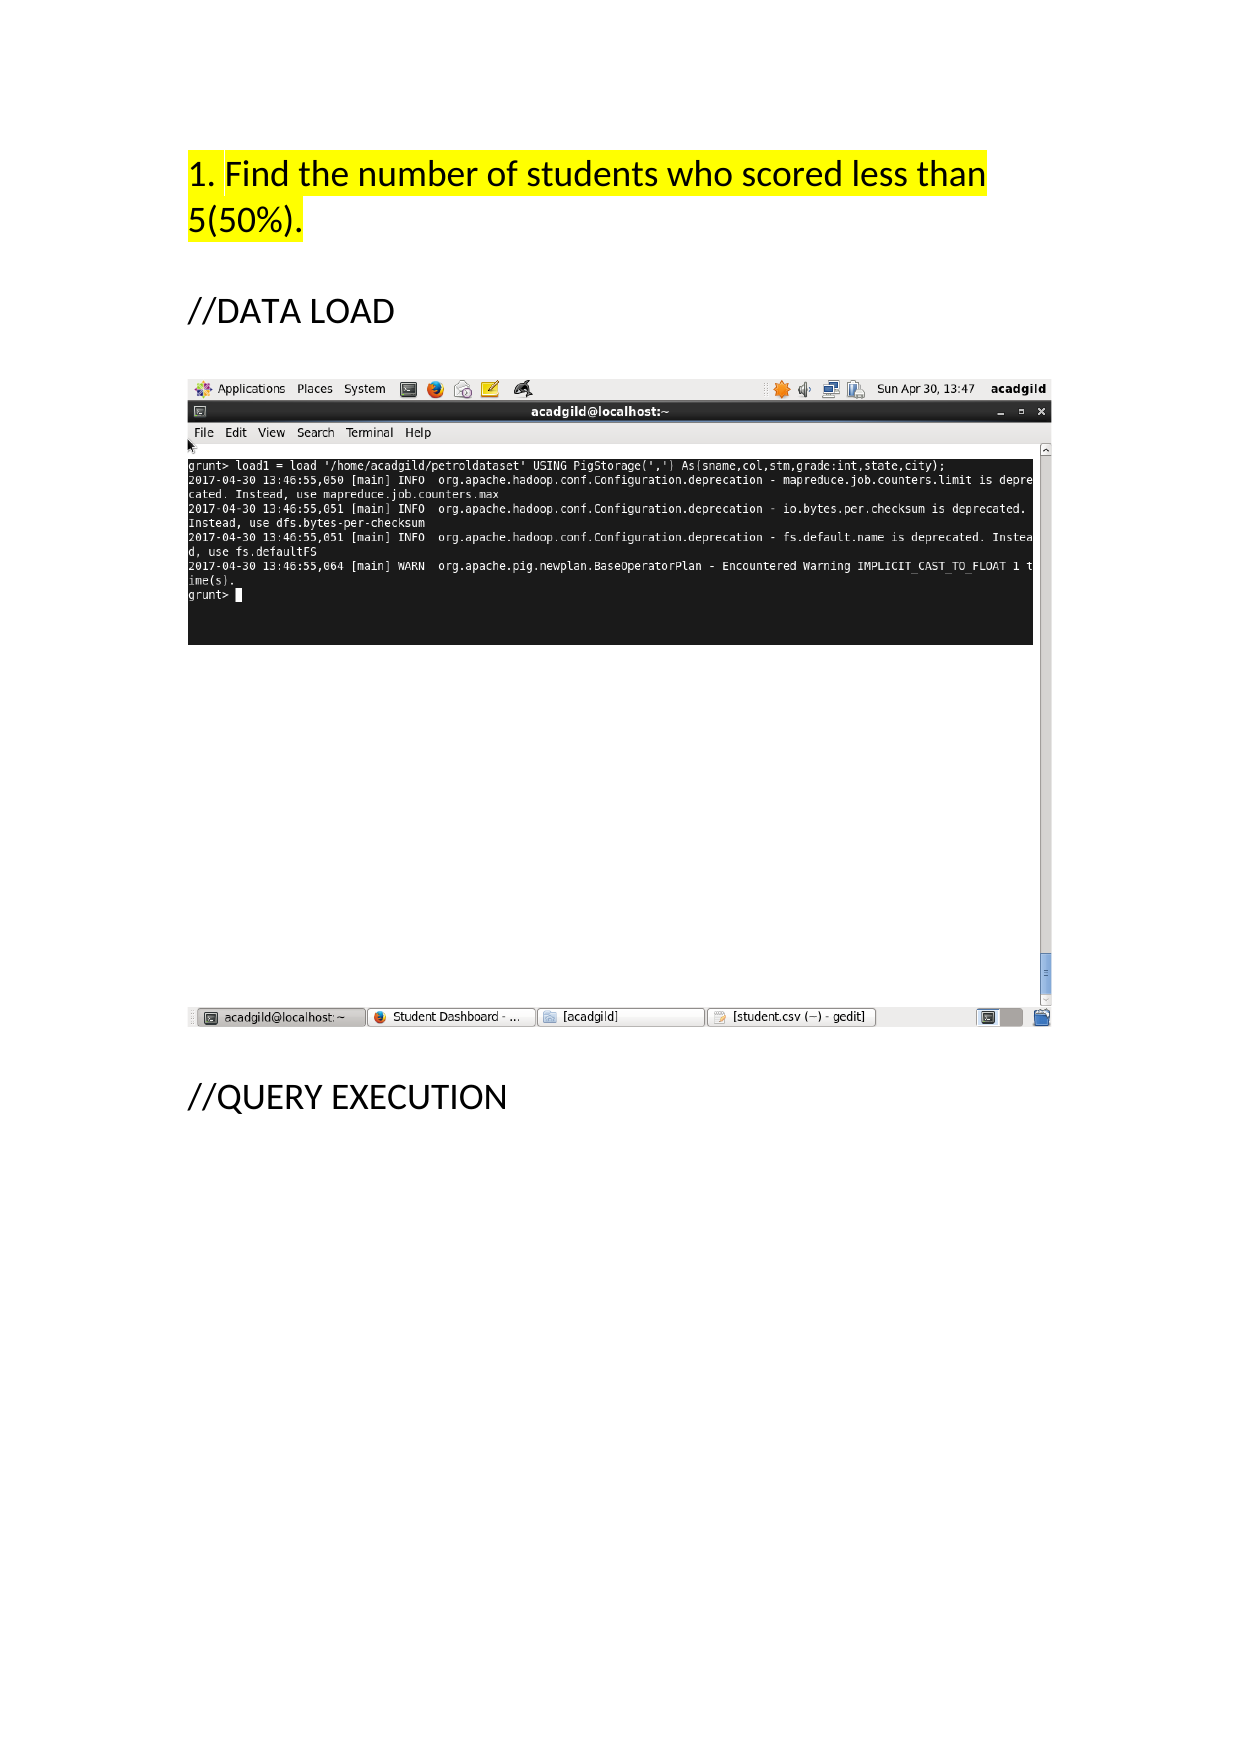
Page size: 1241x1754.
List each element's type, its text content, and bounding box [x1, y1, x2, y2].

list Find the number of students who scored less than 5(50%). [303, 150, 1053, 242]
list //QUERY EXECUTION [187, 1073, 1053, 1119]
list //DATA LOAD [187, 287, 1053, 333]
picture [187, 379, 1052, 1027]
